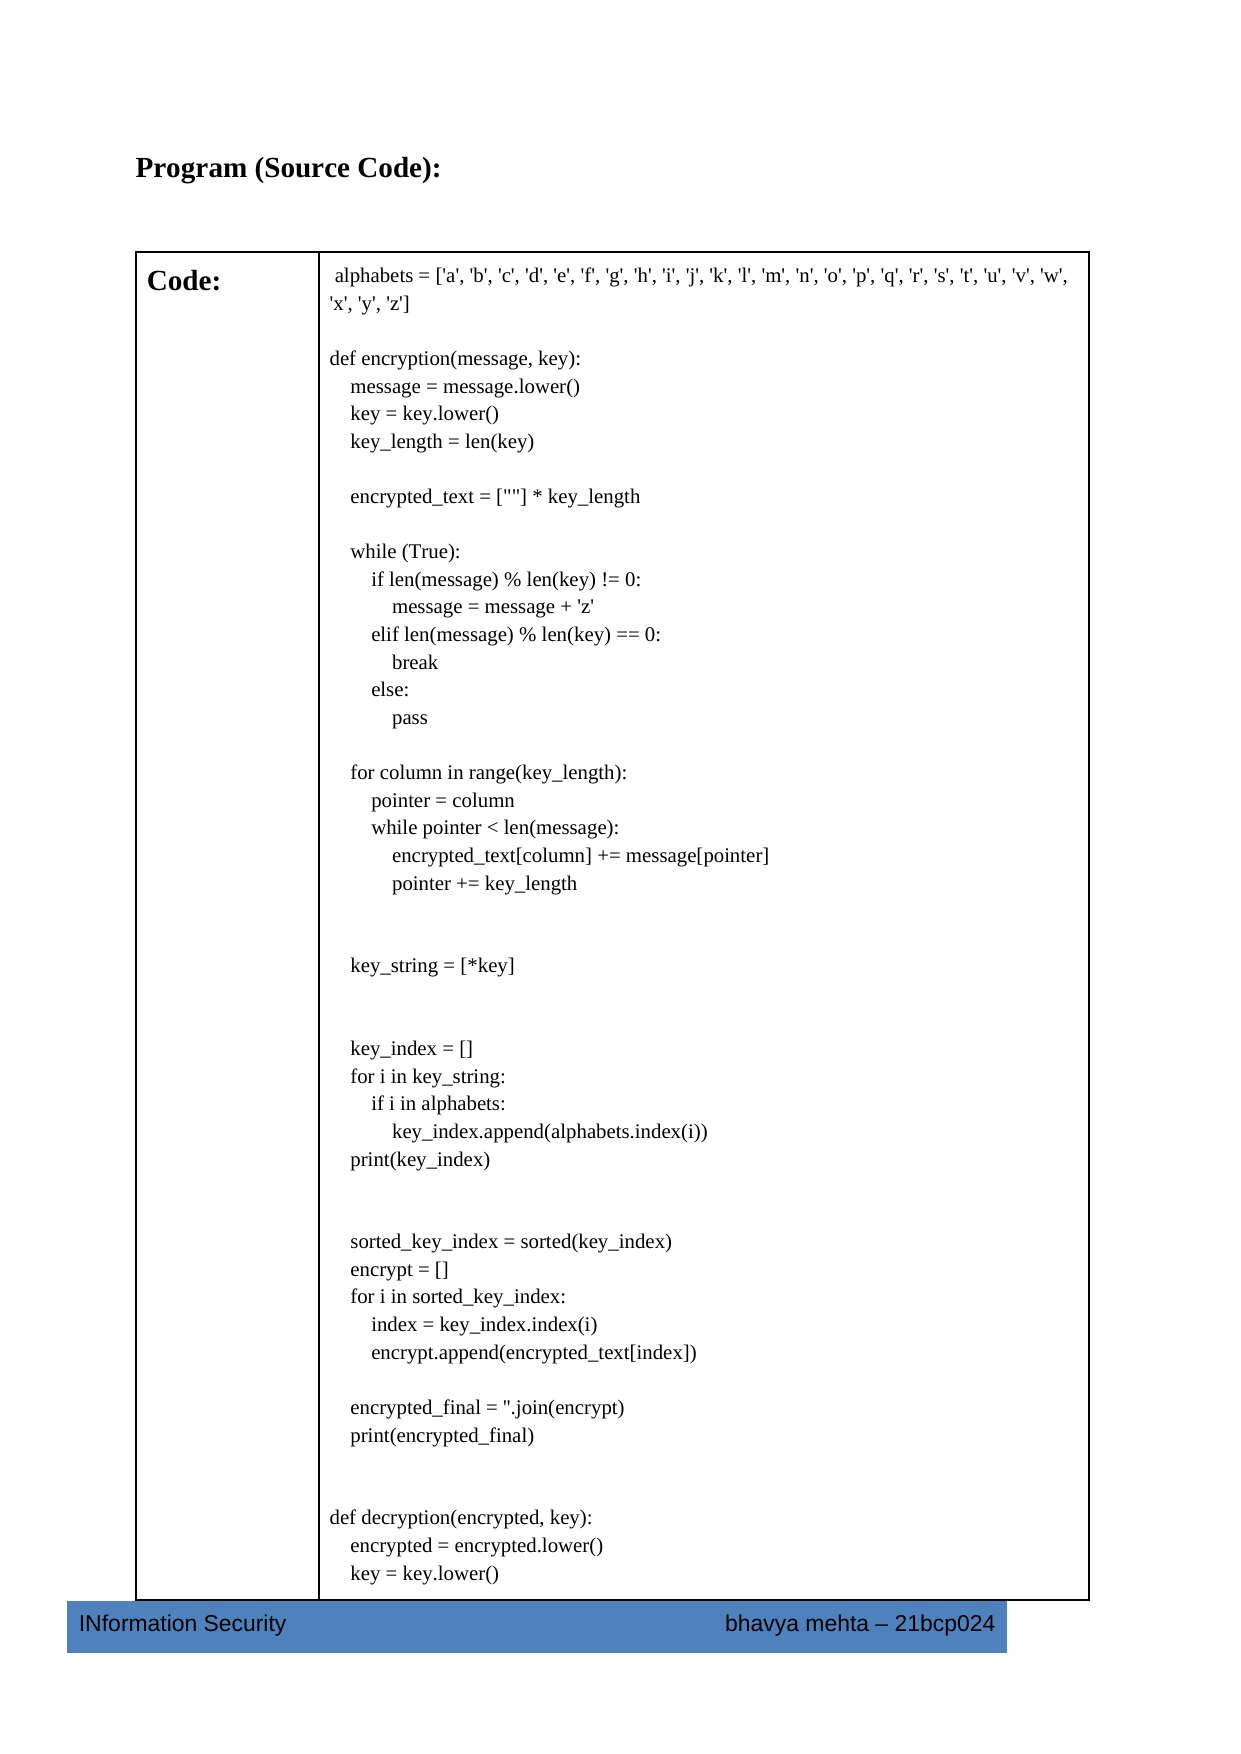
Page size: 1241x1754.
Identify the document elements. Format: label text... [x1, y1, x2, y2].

text Program (Source Code): [135, 150, 1090, 183]
table_header Code: [137, 253, 318, 1599]
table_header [320, 253, 1088, 1599]
